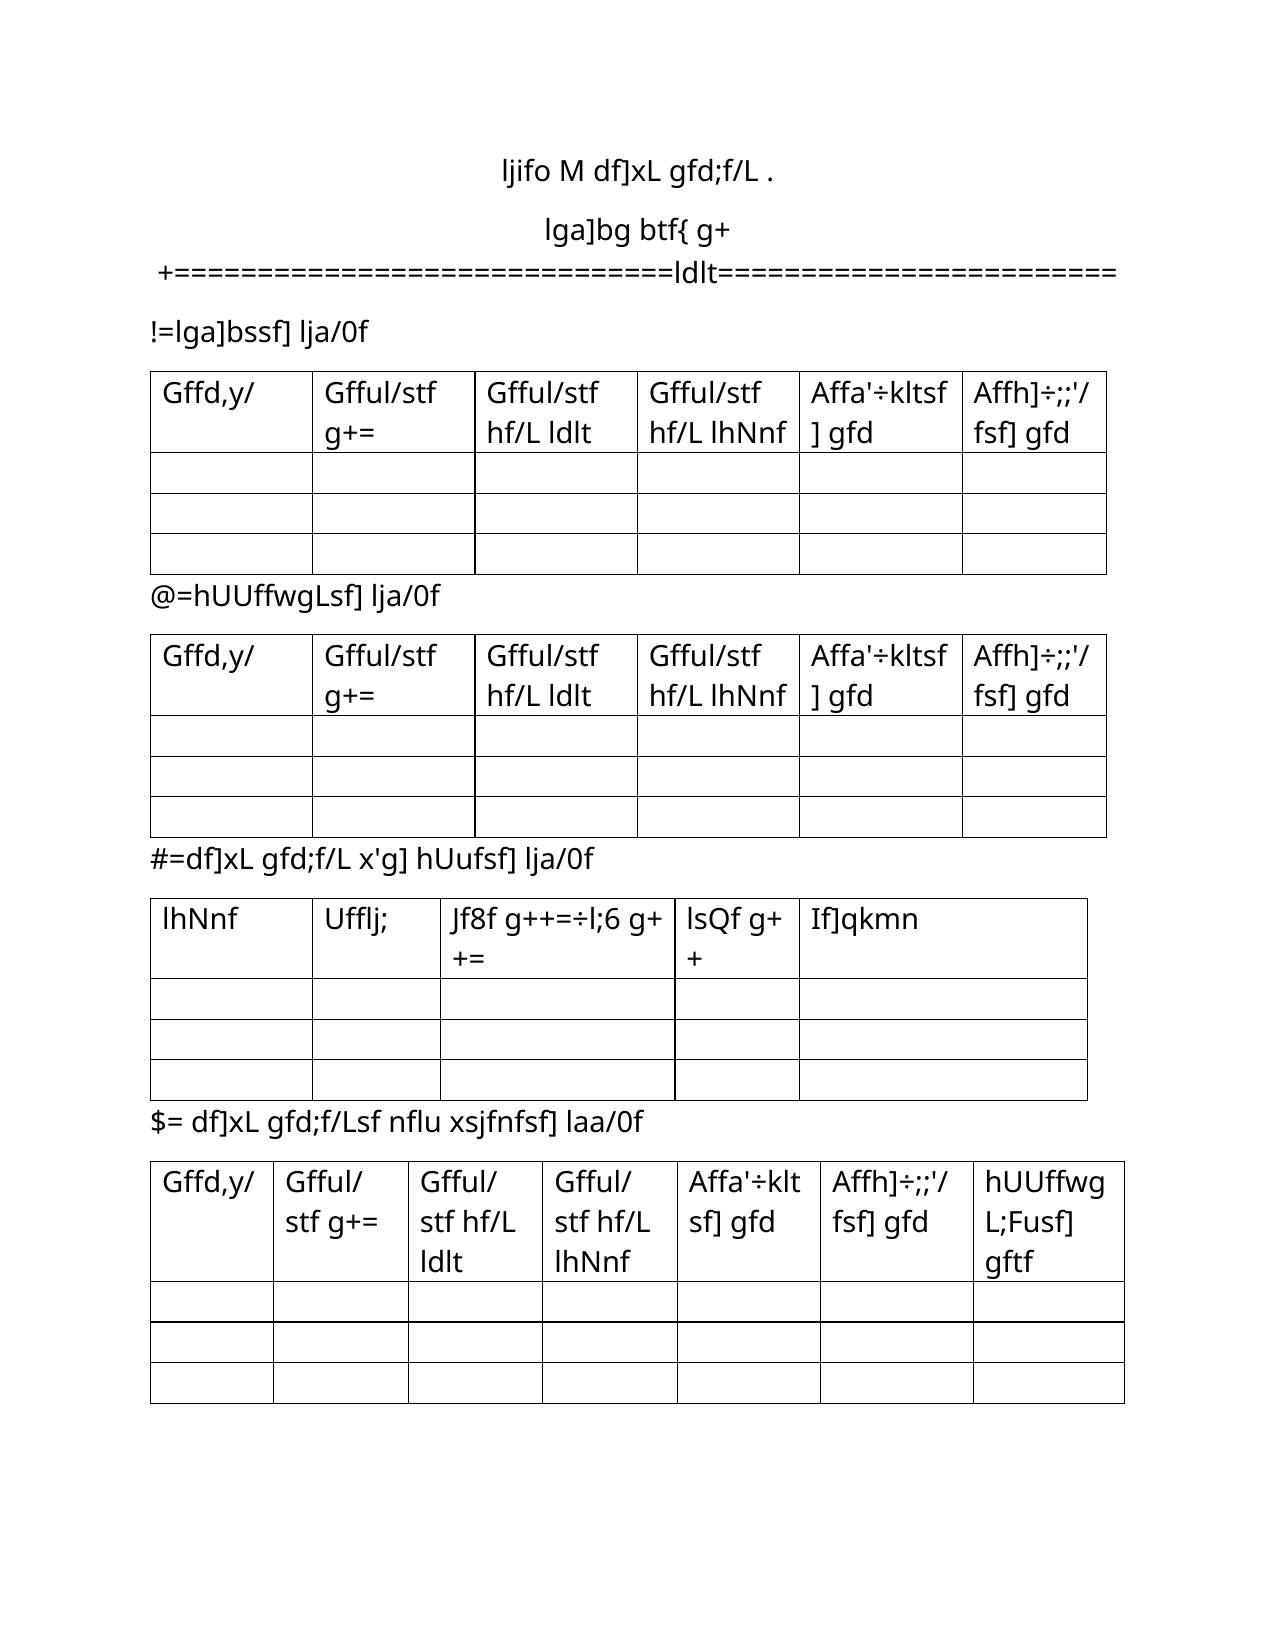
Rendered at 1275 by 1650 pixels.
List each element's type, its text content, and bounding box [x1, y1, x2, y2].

table_cell [151, 1363, 273, 1403]
table_header Gfful/stf g+= [313, 635, 474, 715]
text !=lga]bssf] lja/0f [150, 312, 1125, 351]
table_cell [313, 757, 474, 796]
table_cell [151, 757, 312, 796]
table_cell [974, 1282, 1124, 1321]
table_cell [313, 797, 474, 837]
table_cell [151, 797, 312, 837]
table_cell [678, 1363, 820, 1403]
table_header Affh]÷;;'/fsf] gfd [963, 635, 1106, 715]
table_cell [476, 757, 637, 796]
table_cell [963, 716, 1106, 756]
table_cell [821, 1323, 973, 1362]
table_header Gffd,y/ [151, 1162, 273, 1281]
table_header hUUffwgL;Fusf] gftf [974, 1162, 1124, 1281]
table_header Gfful/stf hf/L ldlt [476, 372, 637, 452]
table_header Gfful/stf g+= [274, 1162, 408, 1281]
table_cell [151, 1323, 273, 1362]
table_cell [678, 1282, 820, 1321]
table_cell [638, 757, 799, 796]
table_cell [151, 494, 312, 533]
table_cell [974, 1323, 1124, 1362]
table_cell [800, 534, 962, 574]
table_header If]qkmn [800, 899, 1087, 978]
table_cell [543, 1282, 677, 1321]
table_cell [676, 1060, 799, 1100]
table_cell [800, 453, 962, 492]
table_cell [151, 979, 312, 1019]
table_cell [800, 1020, 1087, 1059]
table_cell [313, 494, 474, 533]
table_cell [409, 1323, 542, 1362]
table_cell [313, 534, 474, 574]
text ljifo M df]xL gfd;f/L . [150, 150, 1125, 190]
table_cell [543, 1323, 677, 1362]
table_cell [963, 797, 1106, 837]
table_cell [821, 1363, 973, 1403]
table_header Gfful/stf hf/L ldlt [409, 1162, 542, 1281]
table_header Gfful/stf hf/L lhNnf [543, 1162, 677, 1281]
table_cell [313, 1020, 440, 1059]
table_header Gffd,y/ [151, 372, 312, 452]
text lga]bg btf{ g++==============================ldlt======================== [150, 209, 1125, 292]
text #=df]xL gfd;f/L x'g] hUufsf] lja/0f [150, 838, 1125, 878]
table_header Affa'÷kltsf] gfd [800, 372, 962, 452]
table_cell [974, 1363, 1124, 1403]
table_cell [963, 534, 1106, 574]
table_cell [821, 1282, 973, 1321]
table_cell [800, 716, 962, 756]
table_cell [800, 797, 962, 837]
table_cell [441, 1020, 674, 1059]
table_cell [963, 494, 1106, 533]
table_cell [151, 1282, 273, 1321]
table_cell [274, 1323, 408, 1362]
table_cell [476, 716, 637, 756]
table_cell [313, 979, 440, 1019]
table_header Gfful/stf hf/L ldlt [476, 635, 637, 715]
table_cell [476, 494, 637, 533]
text @=hUUffwgLsf] lja/0f [150, 575, 1125, 614]
table_cell [678, 1323, 820, 1362]
table_cell [800, 757, 962, 796]
table_cell [409, 1282, 542, 1321]
table_cell [638, 494, 799, 533]
table_cell [274, 1363, 408, 1403]
table_cell [274, 1282, 408, 1321]
table_cell [676, 979, 799, 1019]
table_cell [313, 1060, 440, 1100]
table_cell [638, 534, 799, 574]
table_cell [476, 453, 637, 492]
table_header Jf8f g++=÷l;6 g++= [441, 899, 674, 978]
table_cell [963, 757, 1106, 796]
table_header Affh]÷;;'/fsf] gfd [821, 1162, 973, 1281]
table_header Gfful/stf hf/L lhNnf [638, 372, 799, 452]
table_cell [151, 534, 312, 574]
table_header Gfful/stf g+= [313, 372, 474, 452]
table_header Affh]÷;;'/fsf] gfd [963, 372, 1106, 452]
table_cell [313, 716, 474, 756]
table_cell [151, 453, 312, 492]
table_cell [151, 1020, 312, 1059]
table_cell [963, 453, 1106, 492]
table_cell [638, 797, 799, 837]
table_header Gfful/stf hf/L lhNnf [638, 635, 799, 715]
table_cell [151, 1060, 312, 1100]
table_cell [313, 453, 474, 492]
table_header Gffd,y/ [151, 635, 312, 715]
table_header lhNnf [151, 899, 312, 978]
table_cell [638, 716, 799, 756]
table_header Ufflj; [313, 899, 440, 978]
table_cell [638, 453, 799, 492]
text $= df]xL gfd;f/Lsf nflu xsjfnfsf] laa/0f [150, 1101, 1125, 1141]
table_cell [409, 1363, 542, 1403]
table_cell [800, 979, 1087, 1019]
table_header lsQf g++ [676, 899, 799, 978]
table_cell [800, 494, 962, 533]
table_cell [800, 1060, 1087, 1100]
table_cell [543, 1363, 677, 1403]
table_cell [441, 979, 674, 1019]
table_header Affa'÷kltsf] gfd [800, 635, 962, 715]
table_cell [476, 797, 637, 837]
table_cell [676, 1020, 799, 1059]
table_header Affa'÷kltsf] gfd [678, 1162, 820, 1281]
table_cell [476, 534, 637, 574]
table_cell [151, 716, 312, 756]
table_cell [441, 1060, 674, 1100]
